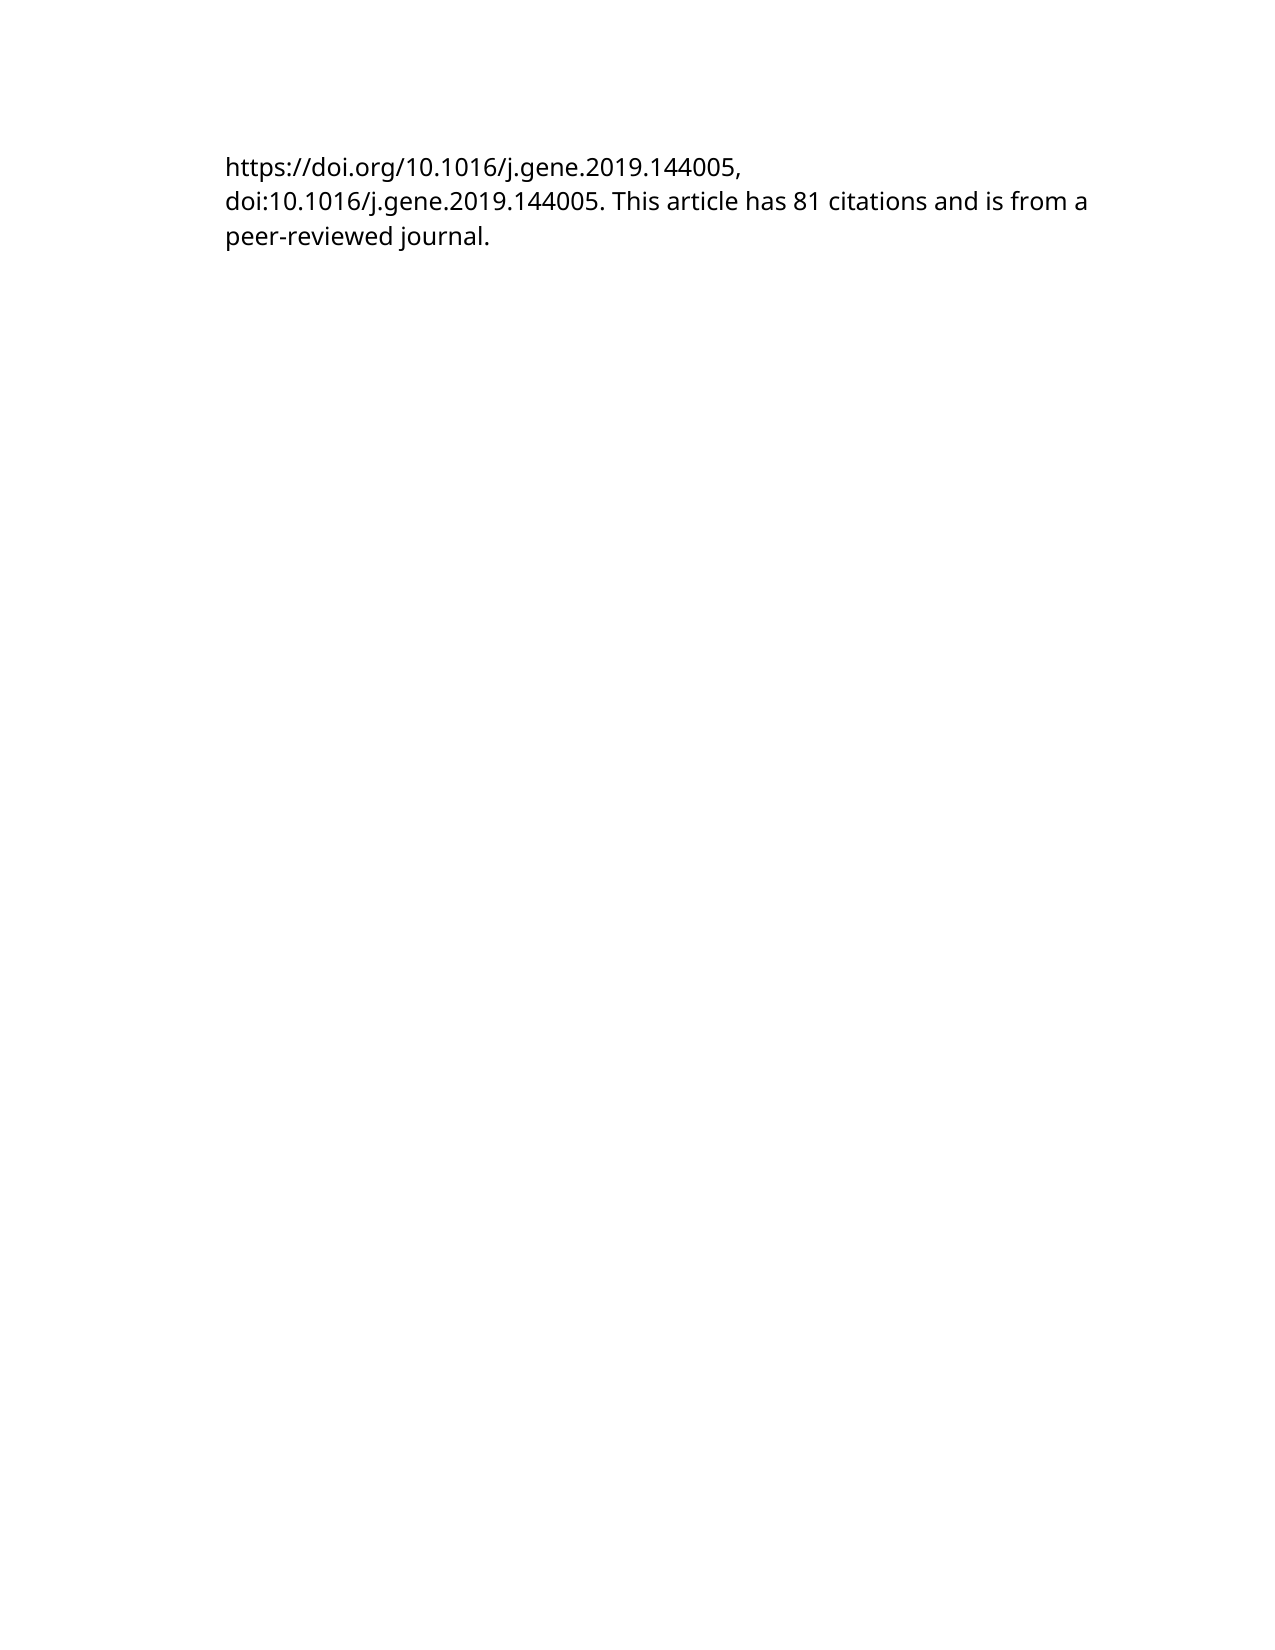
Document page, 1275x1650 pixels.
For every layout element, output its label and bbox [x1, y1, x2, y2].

list [187, 150, 1125, 252]
